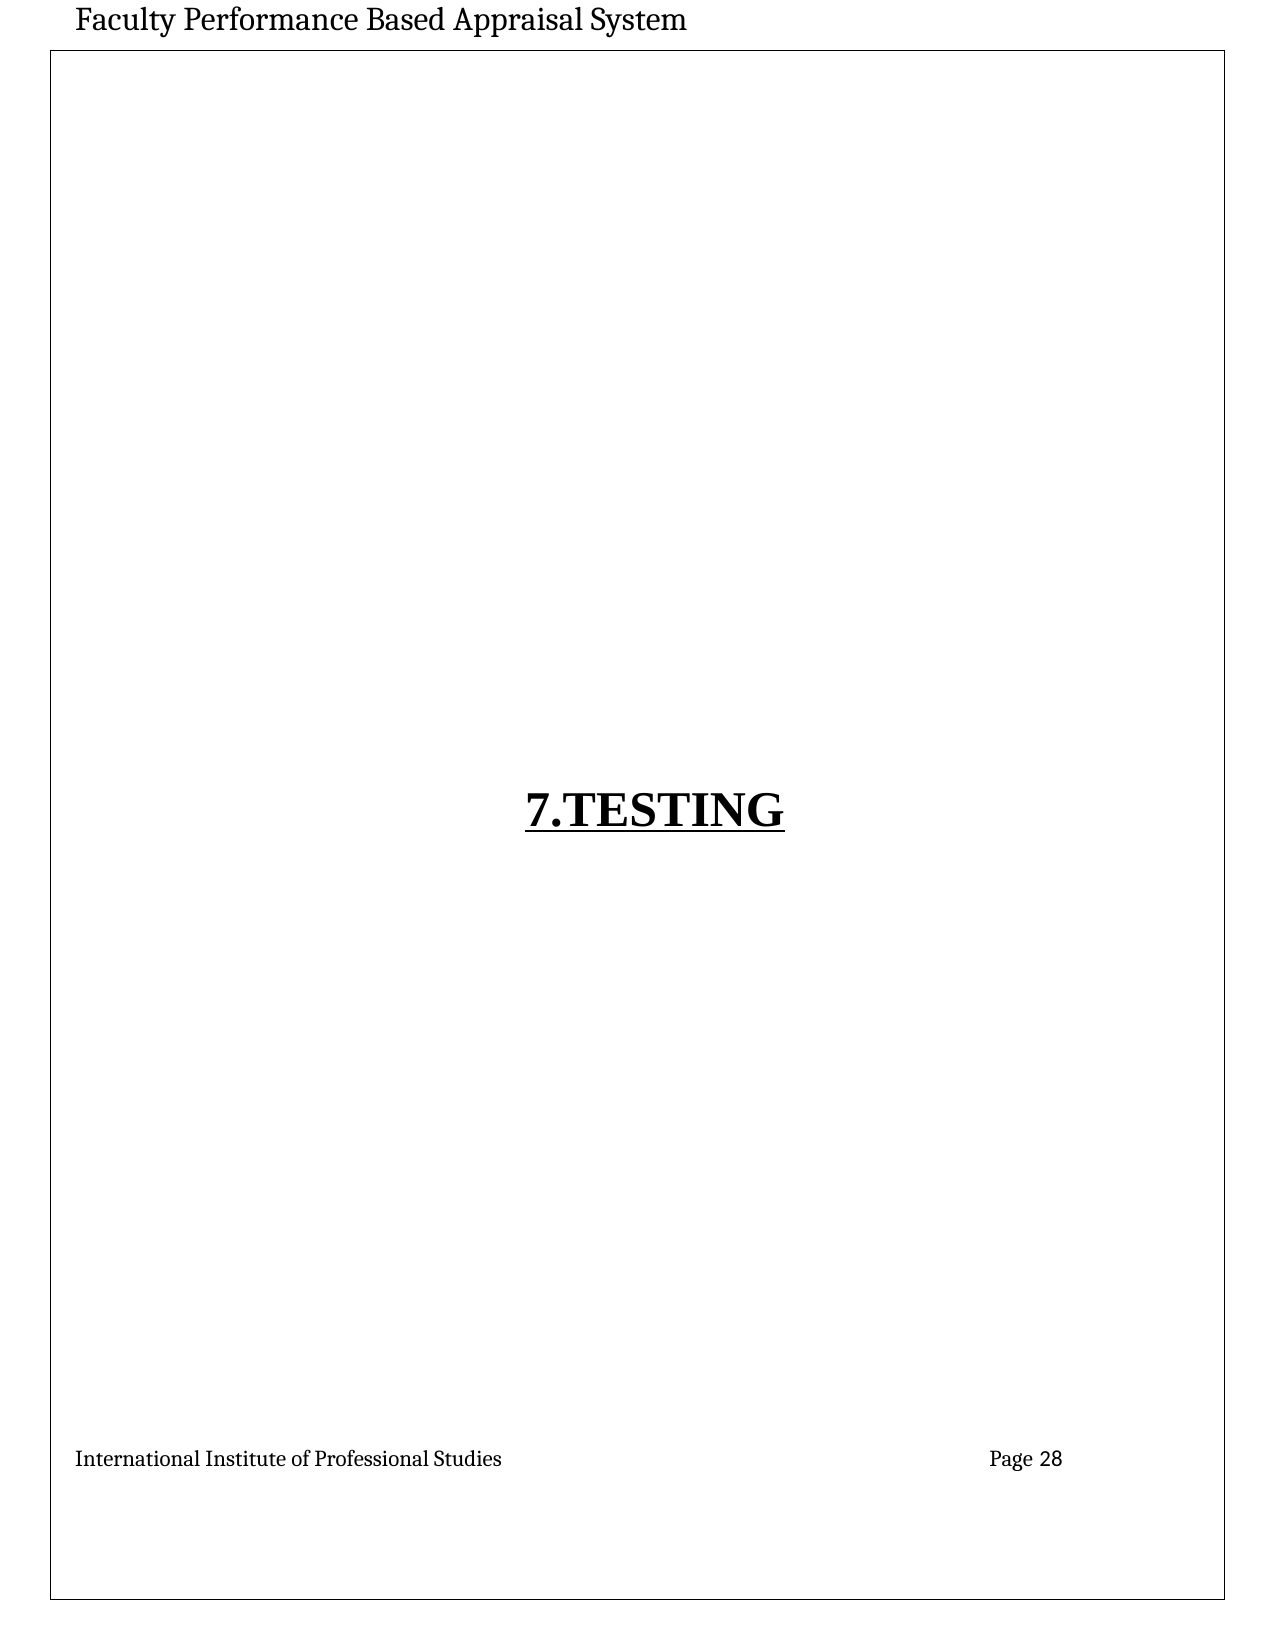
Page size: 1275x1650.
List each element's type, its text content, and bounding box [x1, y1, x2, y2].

text 7.TESTING [487, 780, 1200, 837]
